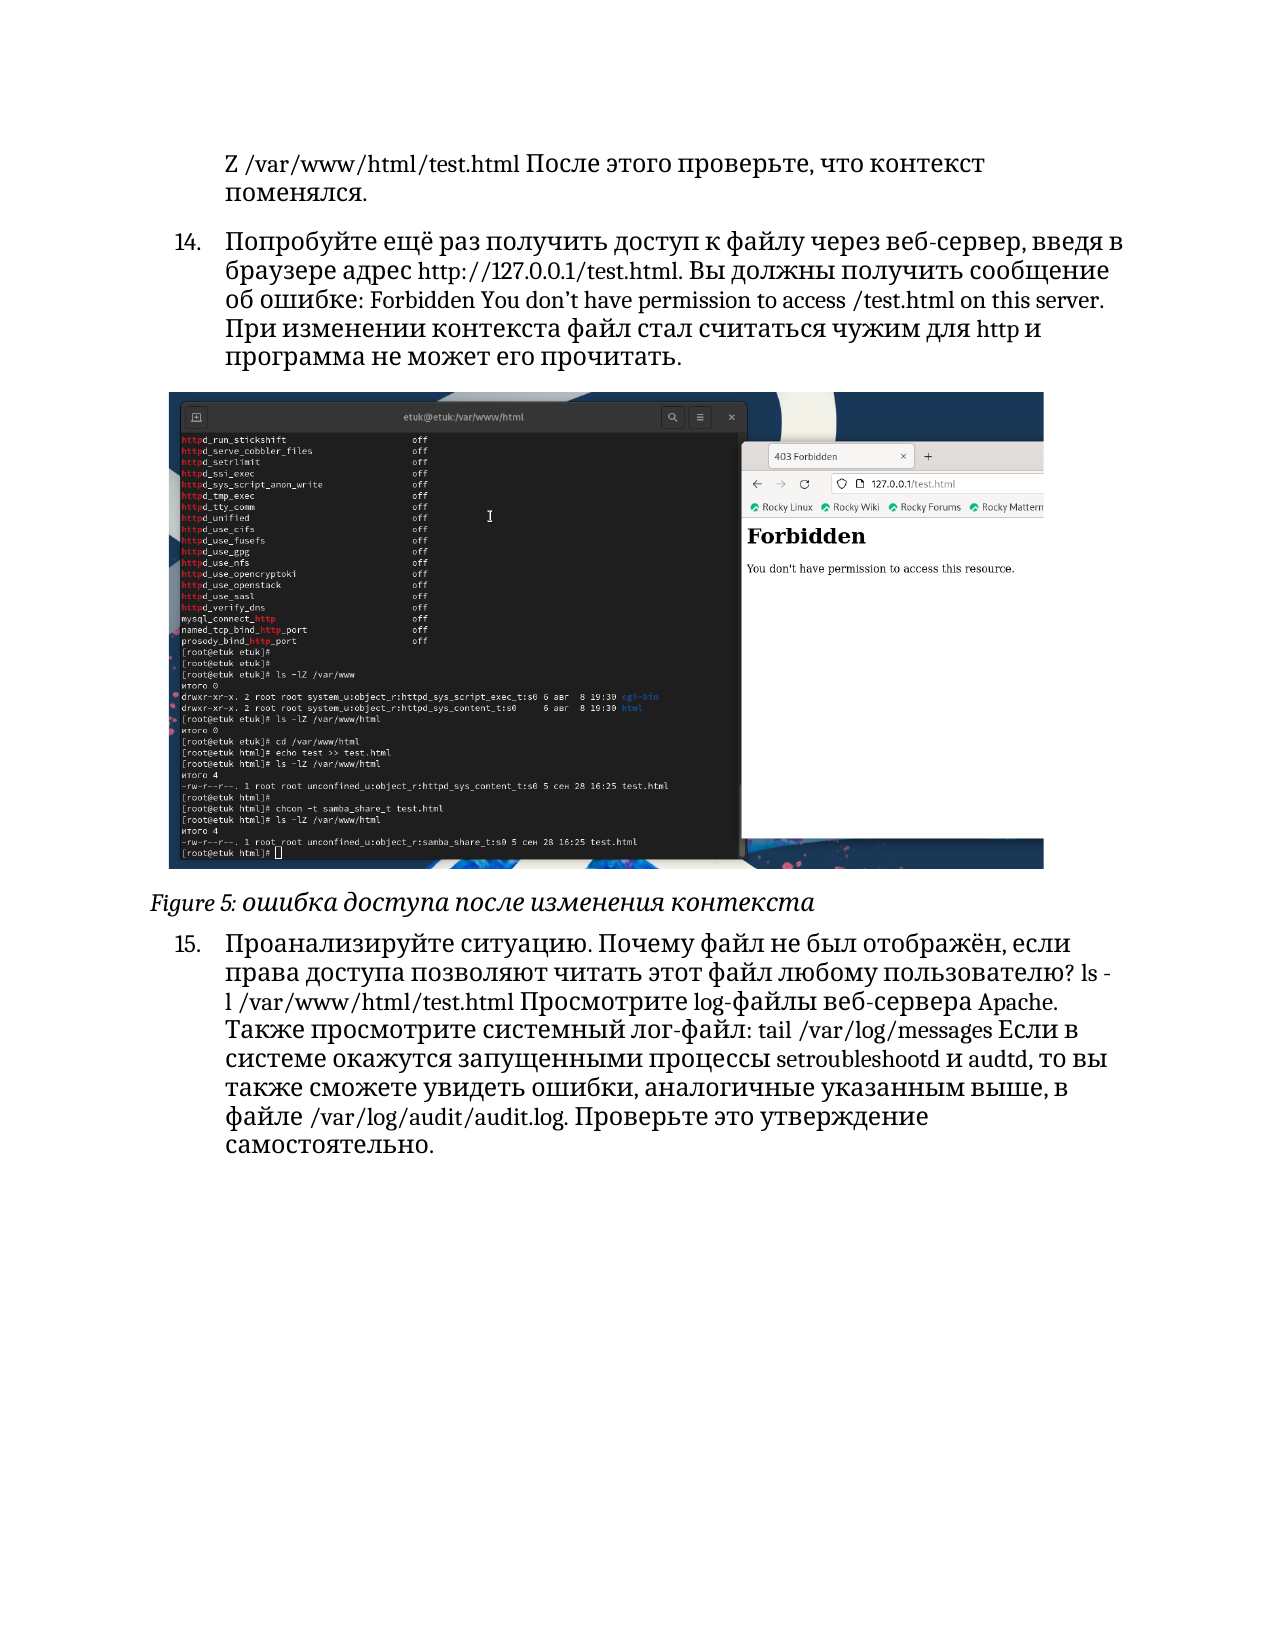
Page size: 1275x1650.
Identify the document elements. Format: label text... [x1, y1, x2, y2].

picture [168, 392, 1044, 869]
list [175, 150, 1125, 207]
text Figure 5: ошибка доступа после изменения контекста [150, 889, 1125, 918]
list Проанализируйте ситуацию. Почему файл не был отображён, если права доступа позволяют читать этот файл любому пользователю? ls -l /var/www/html/test.html Просмотрите log-файлы веб-сервера Apache. Также просмотрите системный лог-файл: tail /var/log/messages Если в системе окажутся запущенными процессы setroubleshootd и audtd, то вы также сможете увидеть ошибки, аналогичные указанным выше, в файле /var/log/audit/audit.log. Проверьте это утверждение самостоятельно. [175, 930, 1125, 1160]
list Попробуйте ещё раз получить доступ к файлу через веб-сервер, введя в браузере адрес http://127.0.0.1/test.html. Вы должны получить сообщение об ошибке: Forbidden You don’t have permission to access /test.html on this server. При изменении контекста файл стал считаться чужим для http и программа не может его прочитать. [175, 228, 1125, 372]
